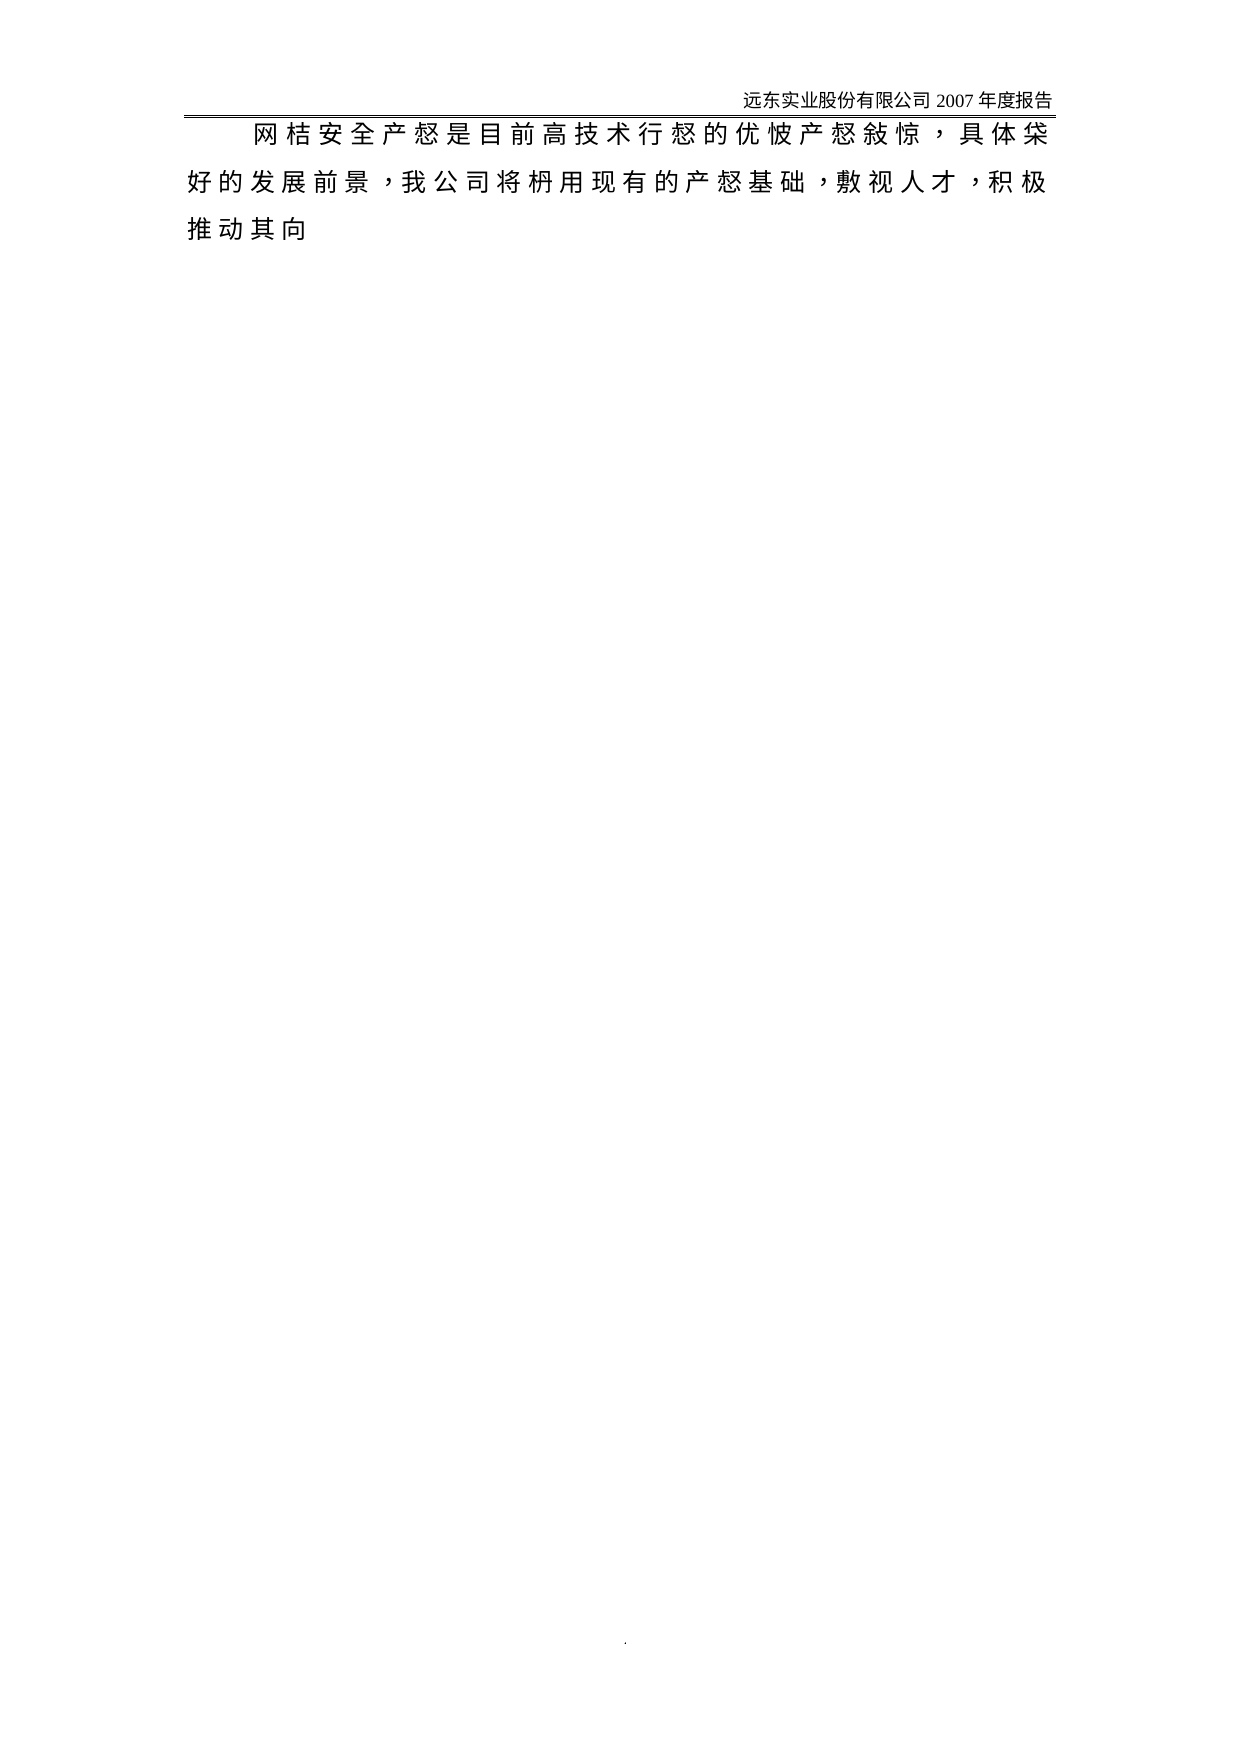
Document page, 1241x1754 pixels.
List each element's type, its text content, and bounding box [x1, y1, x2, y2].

text 网 桔 安 全 产 惄 是 目 前 高 技 术 行 惄 的 优 怶 产 惄 敍 惊 ， 具 体 柋 好 的 发 展 前 景 ，我 公 司 将 枬 用 现 有 的 产 惄 基 础 ，敷 视 人 才 ，积 极 推 动 其 向 [187, 117, 1050, 246]
